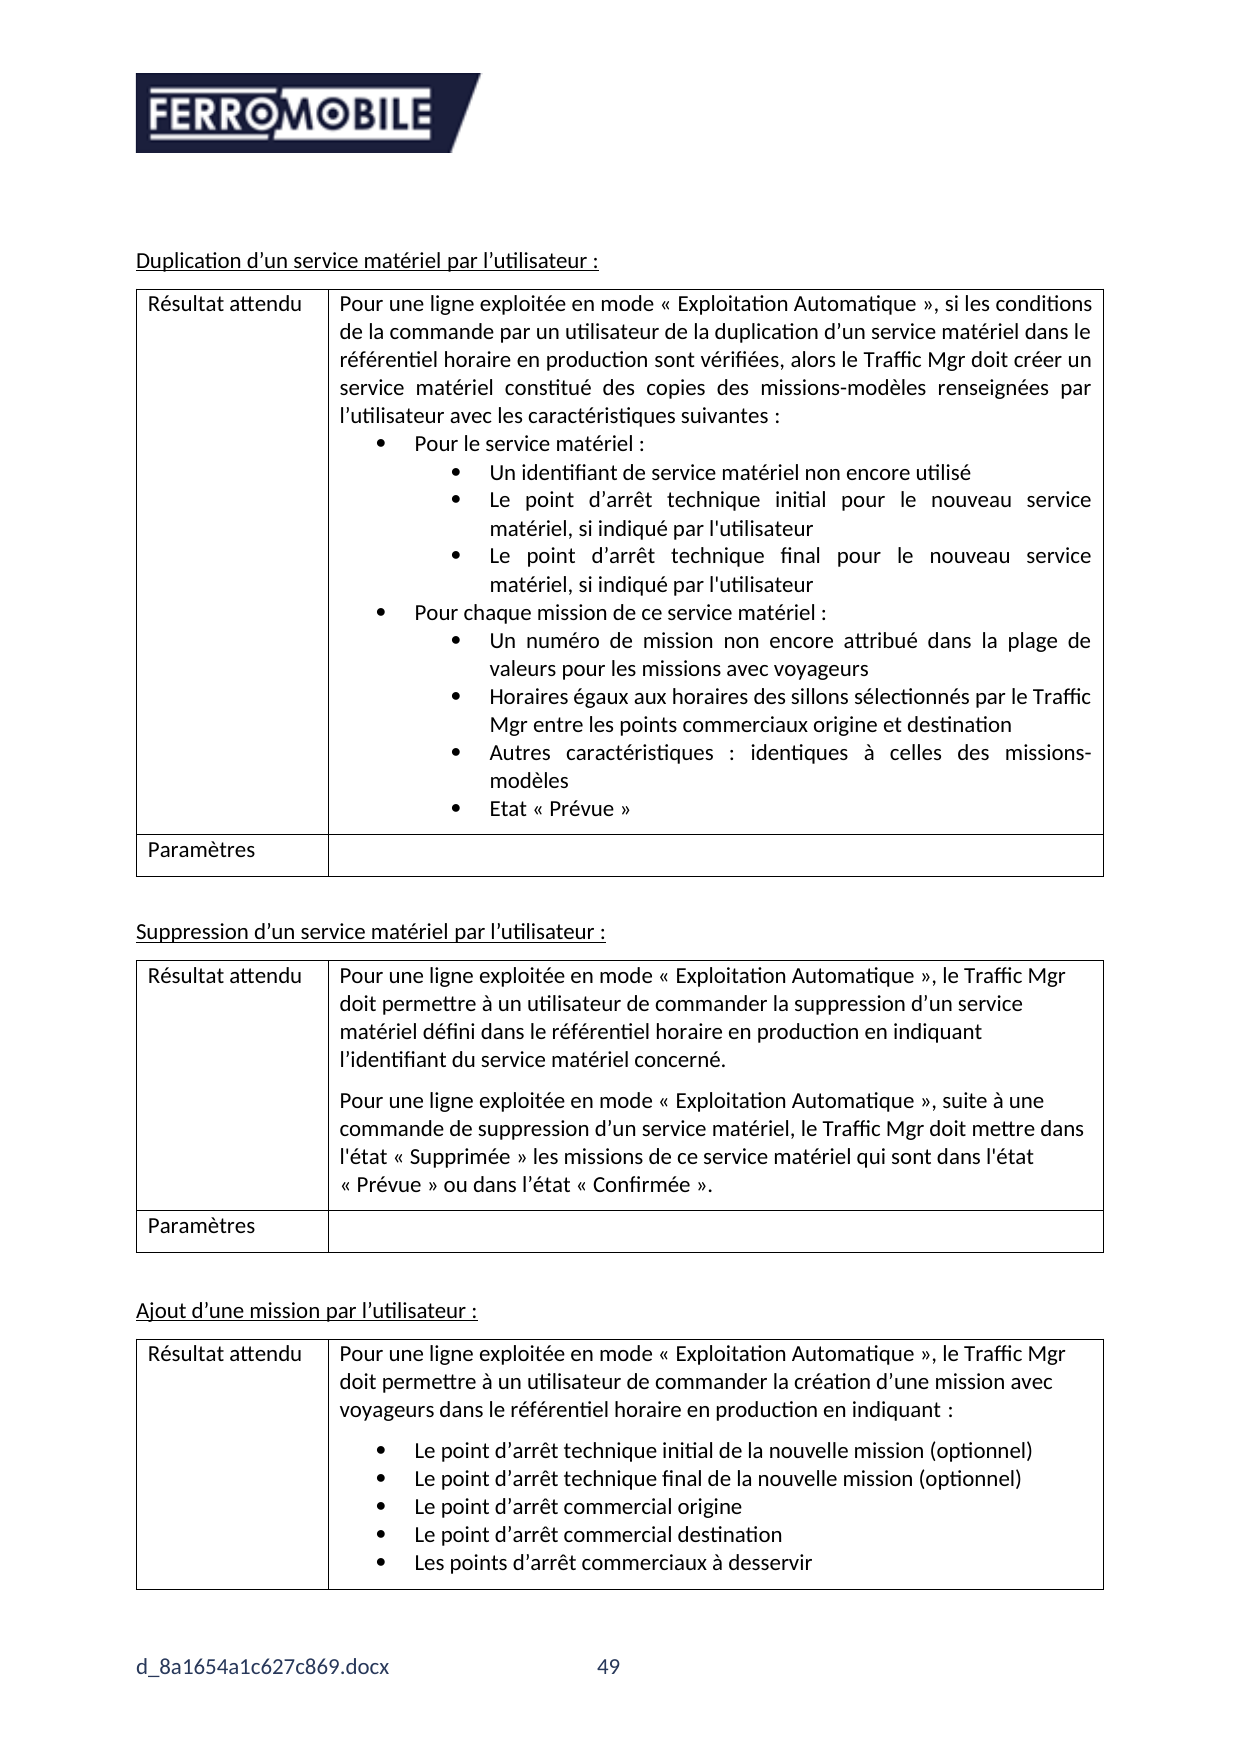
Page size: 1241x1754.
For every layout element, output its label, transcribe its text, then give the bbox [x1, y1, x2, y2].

table_cell [329, 1211, 1103, 1252]
picture [135, 73, 483, 153]
table_cell Paramètres [137, 1211, 328, 1252]
table_cell Paramètres [137, 835, 328, 876]
table_header [137, 1340, 328, 1589]
table_header Traffic Mgr doit permettre à un utilisateur de commander la suppression d’un service matériel défini dans le référentiel horaire en production en indiquant service matériel concerné. à une commande de suppression d’un service matériel, le Traffic Mgr doit mettre dans l'état « Supprimée » les missions service matériel qui sont dans l'état « ». [329, 961, 1103, 1210]
table_header [137, 290, 328, 834]
table_header la duplicationmissions mission missionmissions caractéristiques :missions [329, 290, 1103, 834]
text Ajout d’une mission par l’utilisateur : [136, 1296, 1104, 1324]
text Duplication d’un service matériel par l’utilisateur : [136, 246, 1104, 274]
table_cell [329, 835, 1103, 876]
table_header [137, 961, 328, 1210]
